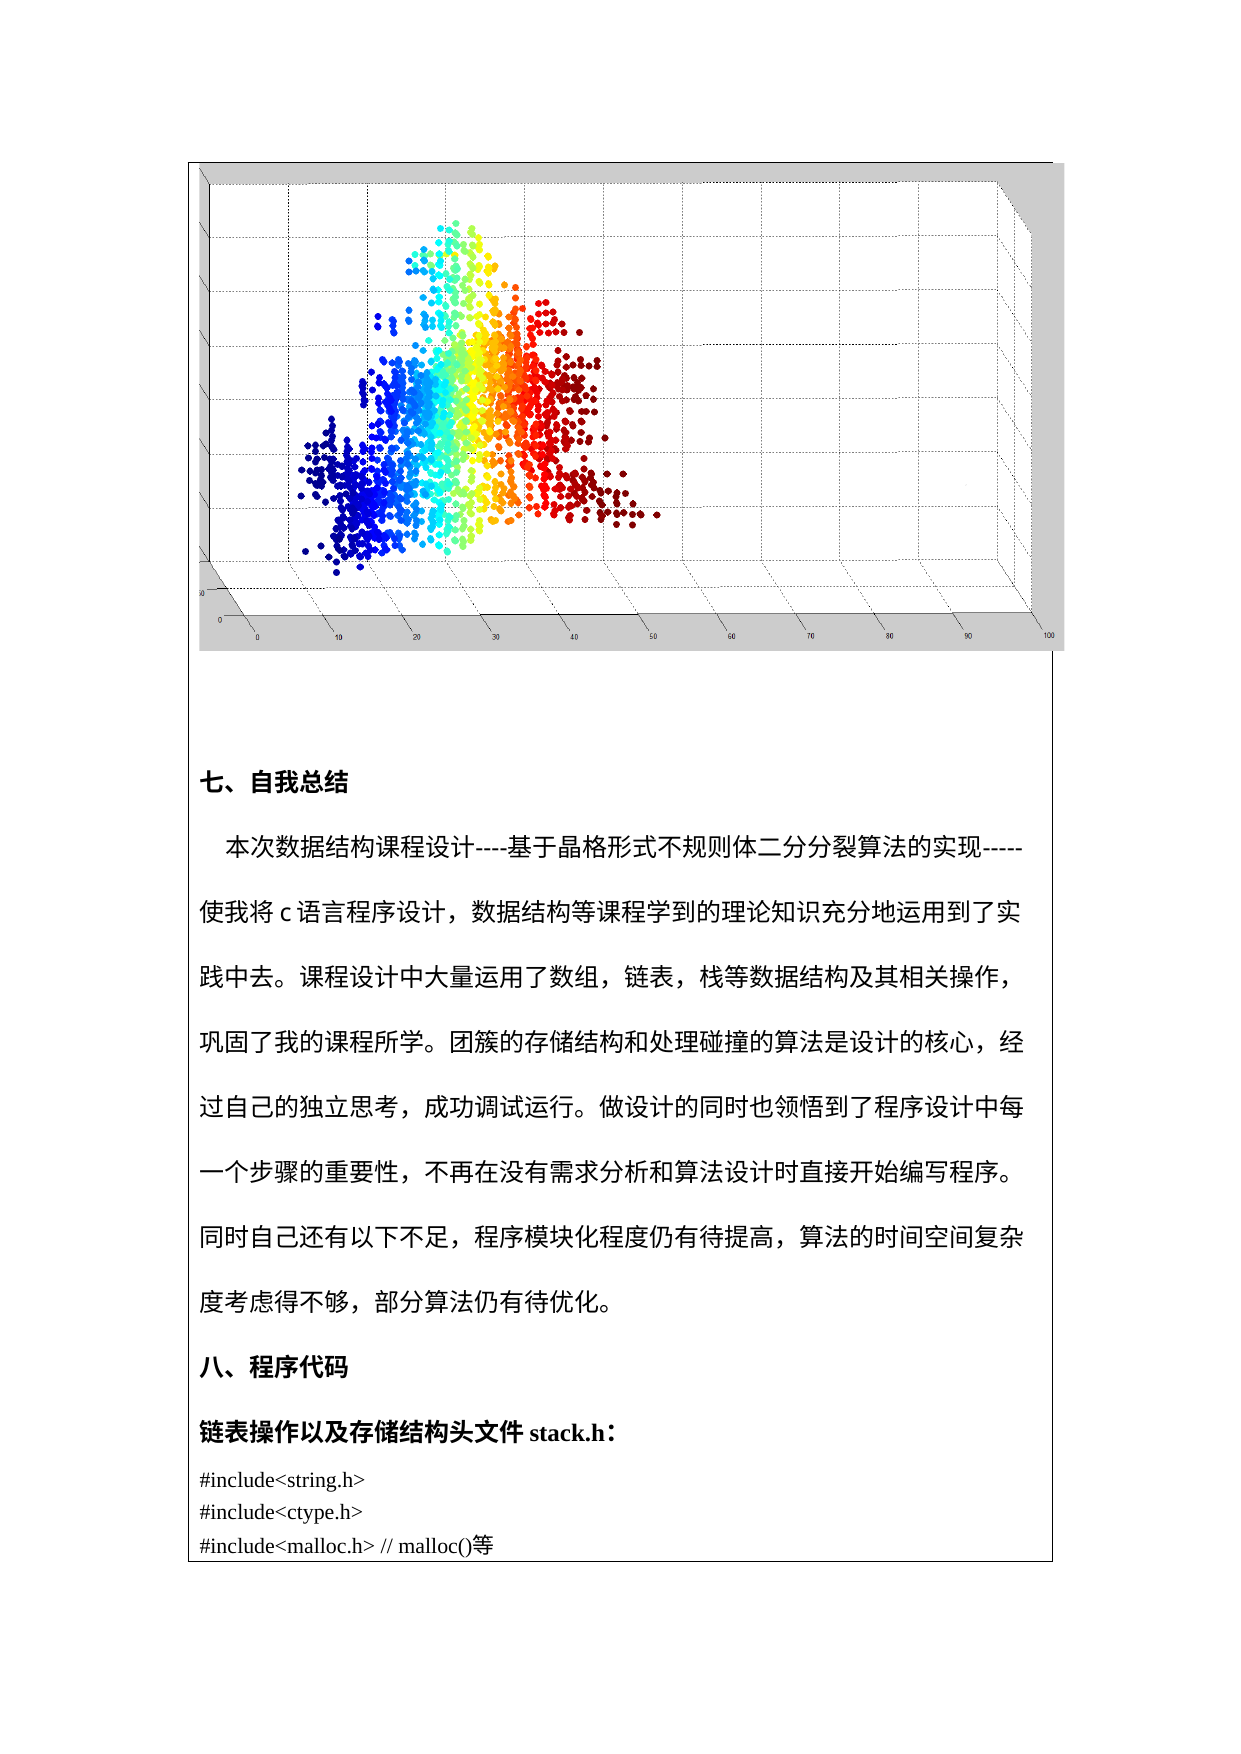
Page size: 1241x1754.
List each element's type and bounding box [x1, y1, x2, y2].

picture [199, 163, 1065, 651]
table_header [189, 163, 1052, 1561]
